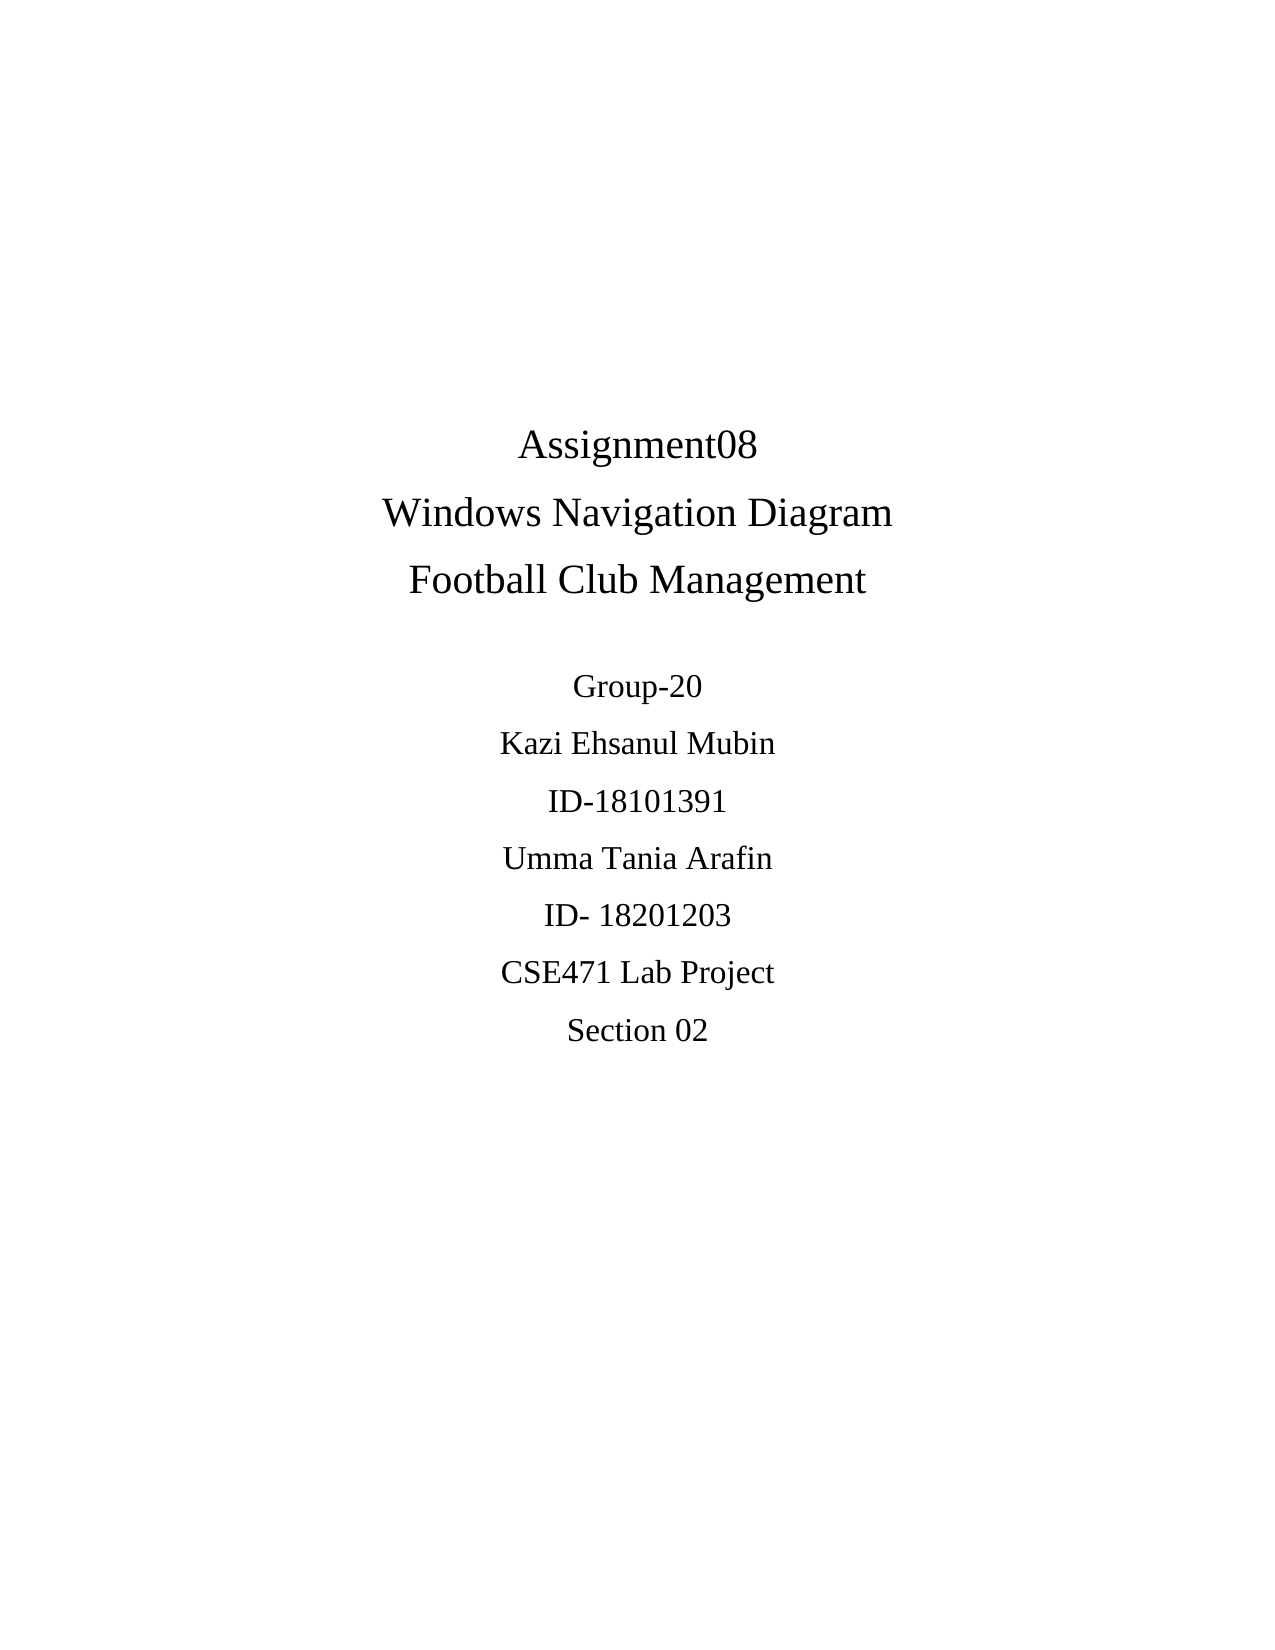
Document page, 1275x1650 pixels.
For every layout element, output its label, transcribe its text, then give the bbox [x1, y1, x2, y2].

text ID-18101391 [150, 781, 1125, 819]
text Umma Tania Arafin [150, 838, 1125, 877]
text Section 02 [150, 1010, 1125, 1048]
text Assignment08 [150, 419, 1125, 467]
text Kazi Ehsanul Mubin [150, 724, 1125, 762]
text CSE471 Lab Project [150, 953, 1125, 991]
text Football Club Management [150, 554, 1125, 602]
text Group-20 [150, 666, 1125, 705]
text ID- 18201203 [150, 896, 1125, 934]
text Windows Navigation Diagram [150, 487, 1125, 535]
